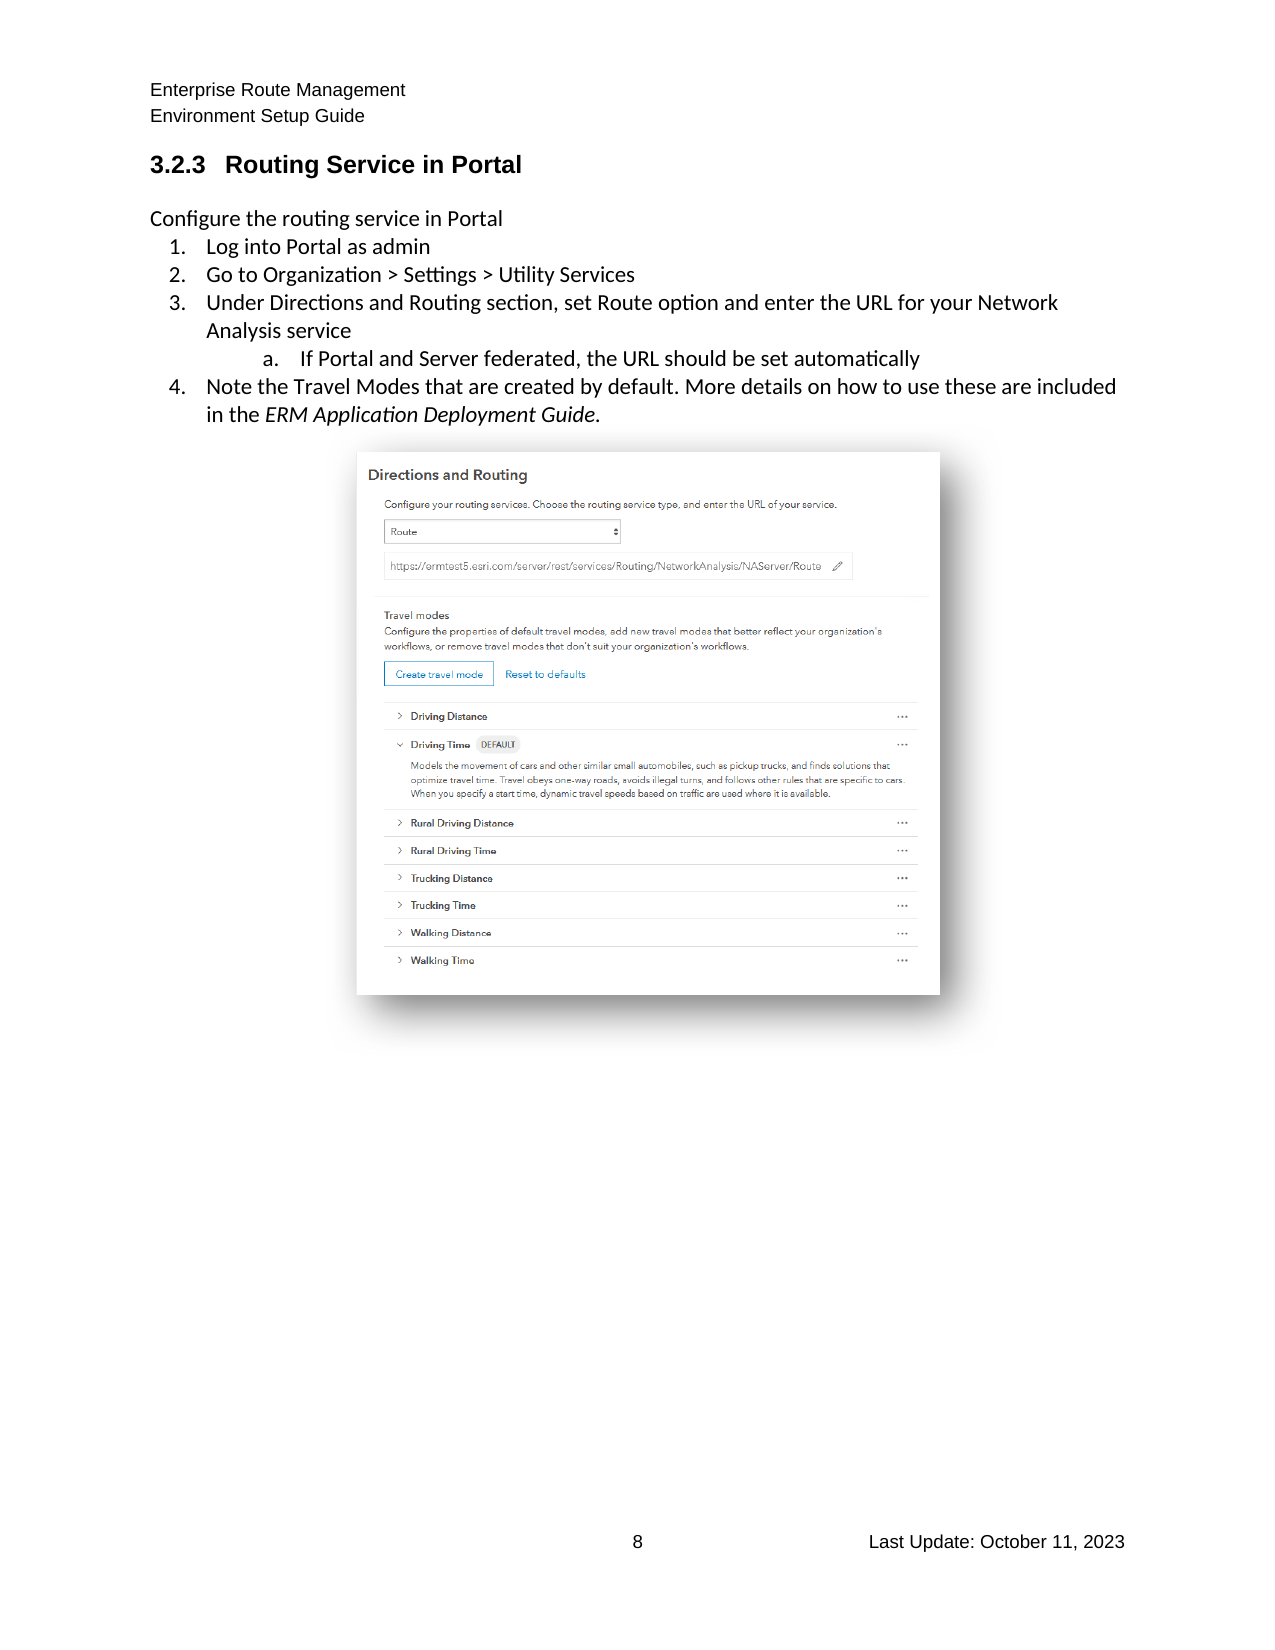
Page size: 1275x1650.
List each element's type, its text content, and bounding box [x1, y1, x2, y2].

list Log into Portal as admin [169, 232, 1125, 260]
list Under Directions and Routing section, set Route option and enter the URL for your Network Analysis service [169, 288, 1125, 344]
list Go to Organization > Settings > Utility Services [169, 260, 1125, 288]
list Note the Travel Modes that are created by default. More details on how to use these are included in the ERM Application Deployment Guide. [169, 372, 1125, 428]
subtitle Routing Service in Portal [150, 150, 1125, 179]
picture [356, 452, 940, 995]
text Configure the routing service in Portal [150, 204, 1125, 232]
list If Portal and Server federated, the URL should be set automatically [262, 344, 1125, 372]
